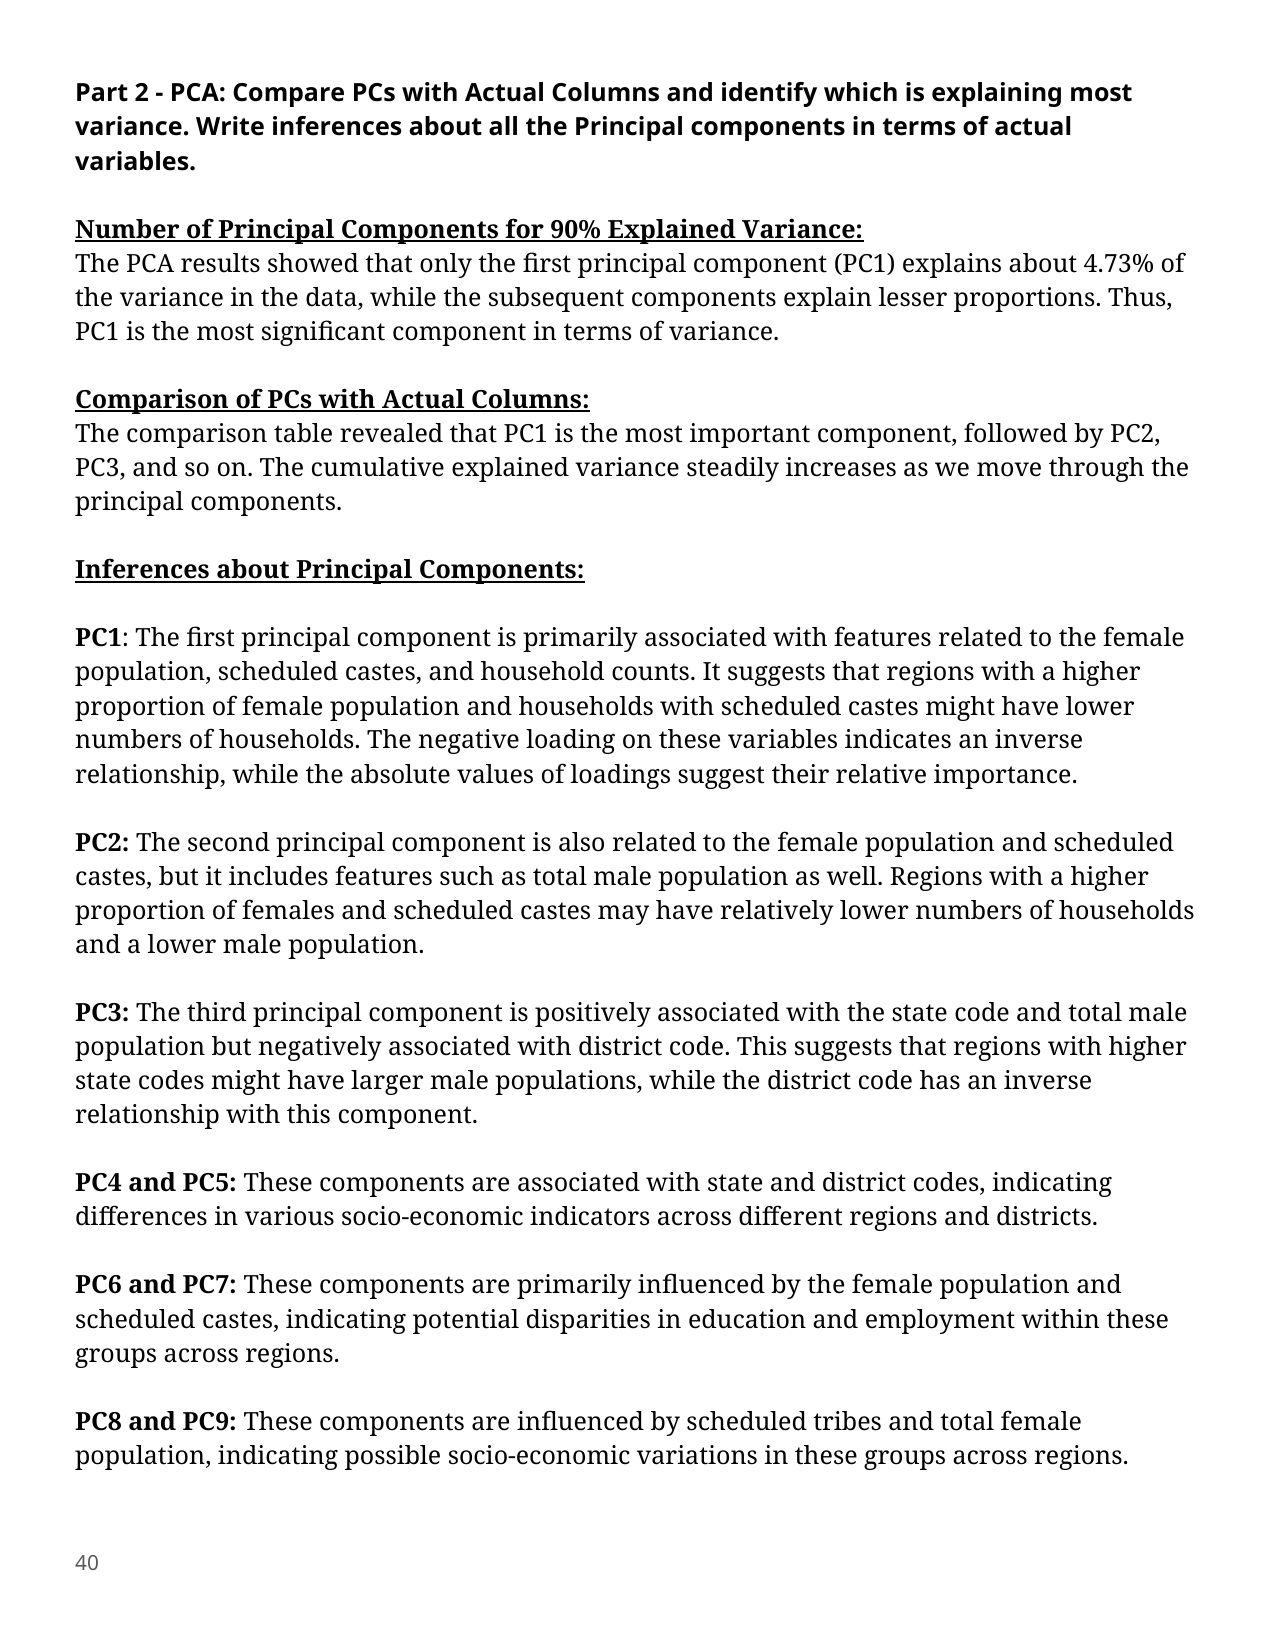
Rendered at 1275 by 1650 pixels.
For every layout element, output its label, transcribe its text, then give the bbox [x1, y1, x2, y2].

text PC4 and PC5: These components are associated with state and district codes, indicating differences in various socio-economic indicators across different regions and districts. [75, 1165, 1200, 1233]
text PC3: The third principal component is positively associated with the state code and total male population but negatively associated with district code. This suggests that regions with higher state codes might have larger male populations, while the district code has an inverse relationship with this component. [75, 995, 1200, 1131]
text PC8 and PC9: These components are influenced by scheduled tribes and total female population, indicating possible socio-economic variations in these groups across regions. [75, 1403, 1200, 1472]
text Part 2 - PCA: Compare PCs with Actual Columns and identify which is explaining most variance. Write inferences about all the Principal components in terms of actual variables. [196, 75, 1200, 177]
text Inferences about Principal Components: [75, 552, 1200, 586]
text The PCA results showed that only the first principal component (PC1) explains about 4.73% of the variance in the data, while the subsequent components explain lesser proportions. Thus, PC1 is the most significant component in terms of variance. [75, 245, 1200, 347]
text PC1: The first principal component is primarily associated with features related to the female population, scheduled castes, and household counts. It suggests that regions with a higher proportion of female population and households with scheduled castes might have lower numbers of households. The negative loading on these variables indicates an inverse relationship, while the absolute values of loadings suggest their relative importance. [75, 620, 1200, 790]
text PC6 and PC7: These components are primarily influenced by the female population and scheduled castes, indicating potential disparities in education and employment within these groups across regions. [75, 1267, 1200, 1369]
text The comparison table revealed that PC1 is the most important component, followed by PC2, PC3, and so on. The cumulative explained variance steadily increases as we move through the principal components. [75, 416, 1200, 518]
text Number of Principal Components for 90% Explained Variance: [75, 211, 1200, 245]
text Comparison of PCs with Actual Columns: [75, 382, 1200, 416]
text PC2: The second principal component is also related to the female population and scheduled castes, but it includes features such as total male population as well. Regions with a higher proportion of females and scheduled castes may have relatively lower numbers of households and a lower male population. [75, 824, 1200, 961]
